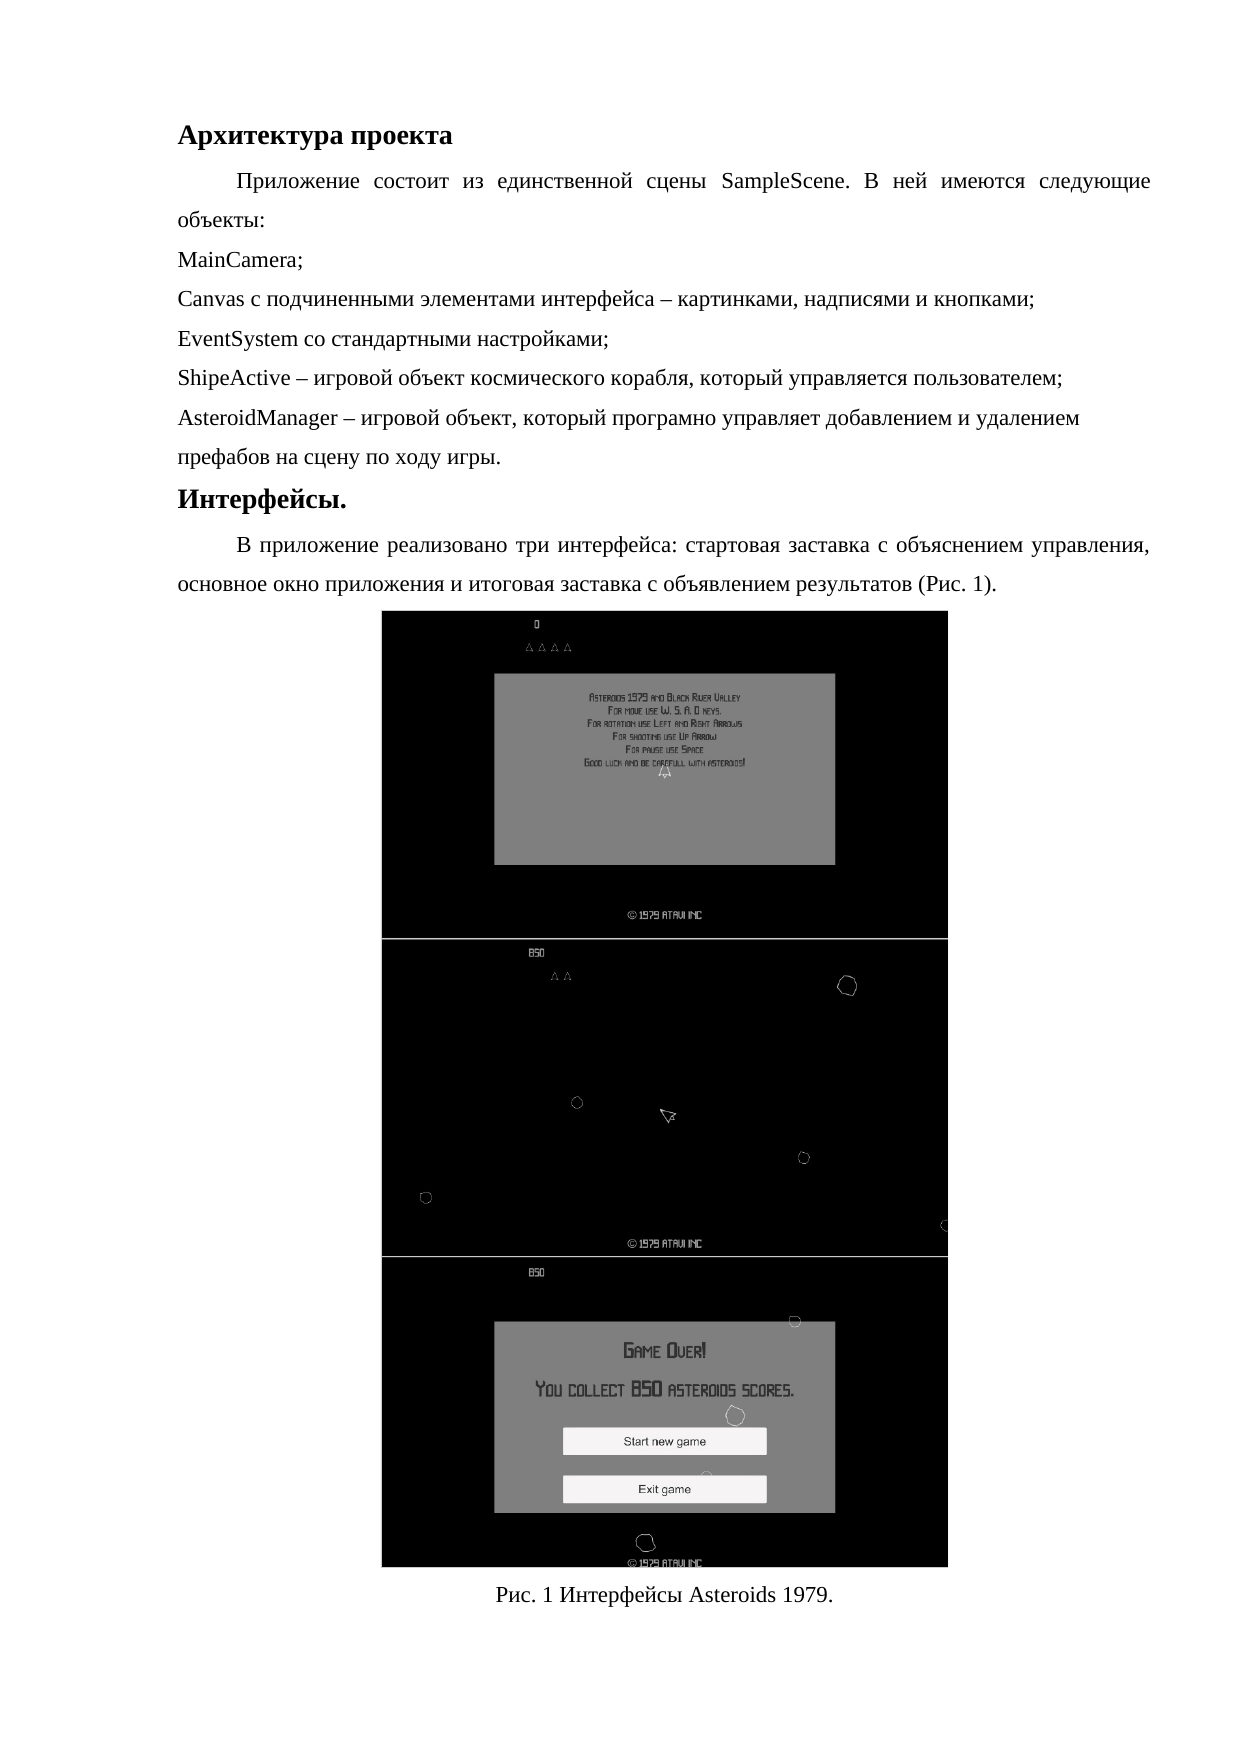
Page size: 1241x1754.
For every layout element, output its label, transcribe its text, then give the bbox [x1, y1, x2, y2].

text MainCamera; [177, 246, 1152, 272]
text Canvas с подчиненными элементами интерфейса – картинками, надписями и кнопками; EventSystem со стандартными настройками; [177, 285, 1152, 351]
picture [380, 610, 949, 1568]
subtitle Интерфейсы. [177, 482, 1152, 515]
text AsteroidManager – игровой объект, который програмно управляет добавлением и удалением префабов на сцену по ходу игры. [177, 403, 1152, 469]
text Приложение состоит из единственной сцены SampleScene. В ней имеются следующие объекты: [177, 167, 1152, 232]
subtitle Архитектура проекта [177, 118, 1152, 151]
text В приложение реализовано три интерфейса: стартовая заставка с объяснением управления, основное окно приложения и итоговая заставка с объявлением результатов (Рис. 1). [177, 531, 1152, 597]
text Рис. 1 Интерфейсы Asteroids 1979. [177, 1582, 1152, 1608]
text ShipeActive – игровой объект космического корабля, который управляется пользователем; [177, 364, 1152, 390]
